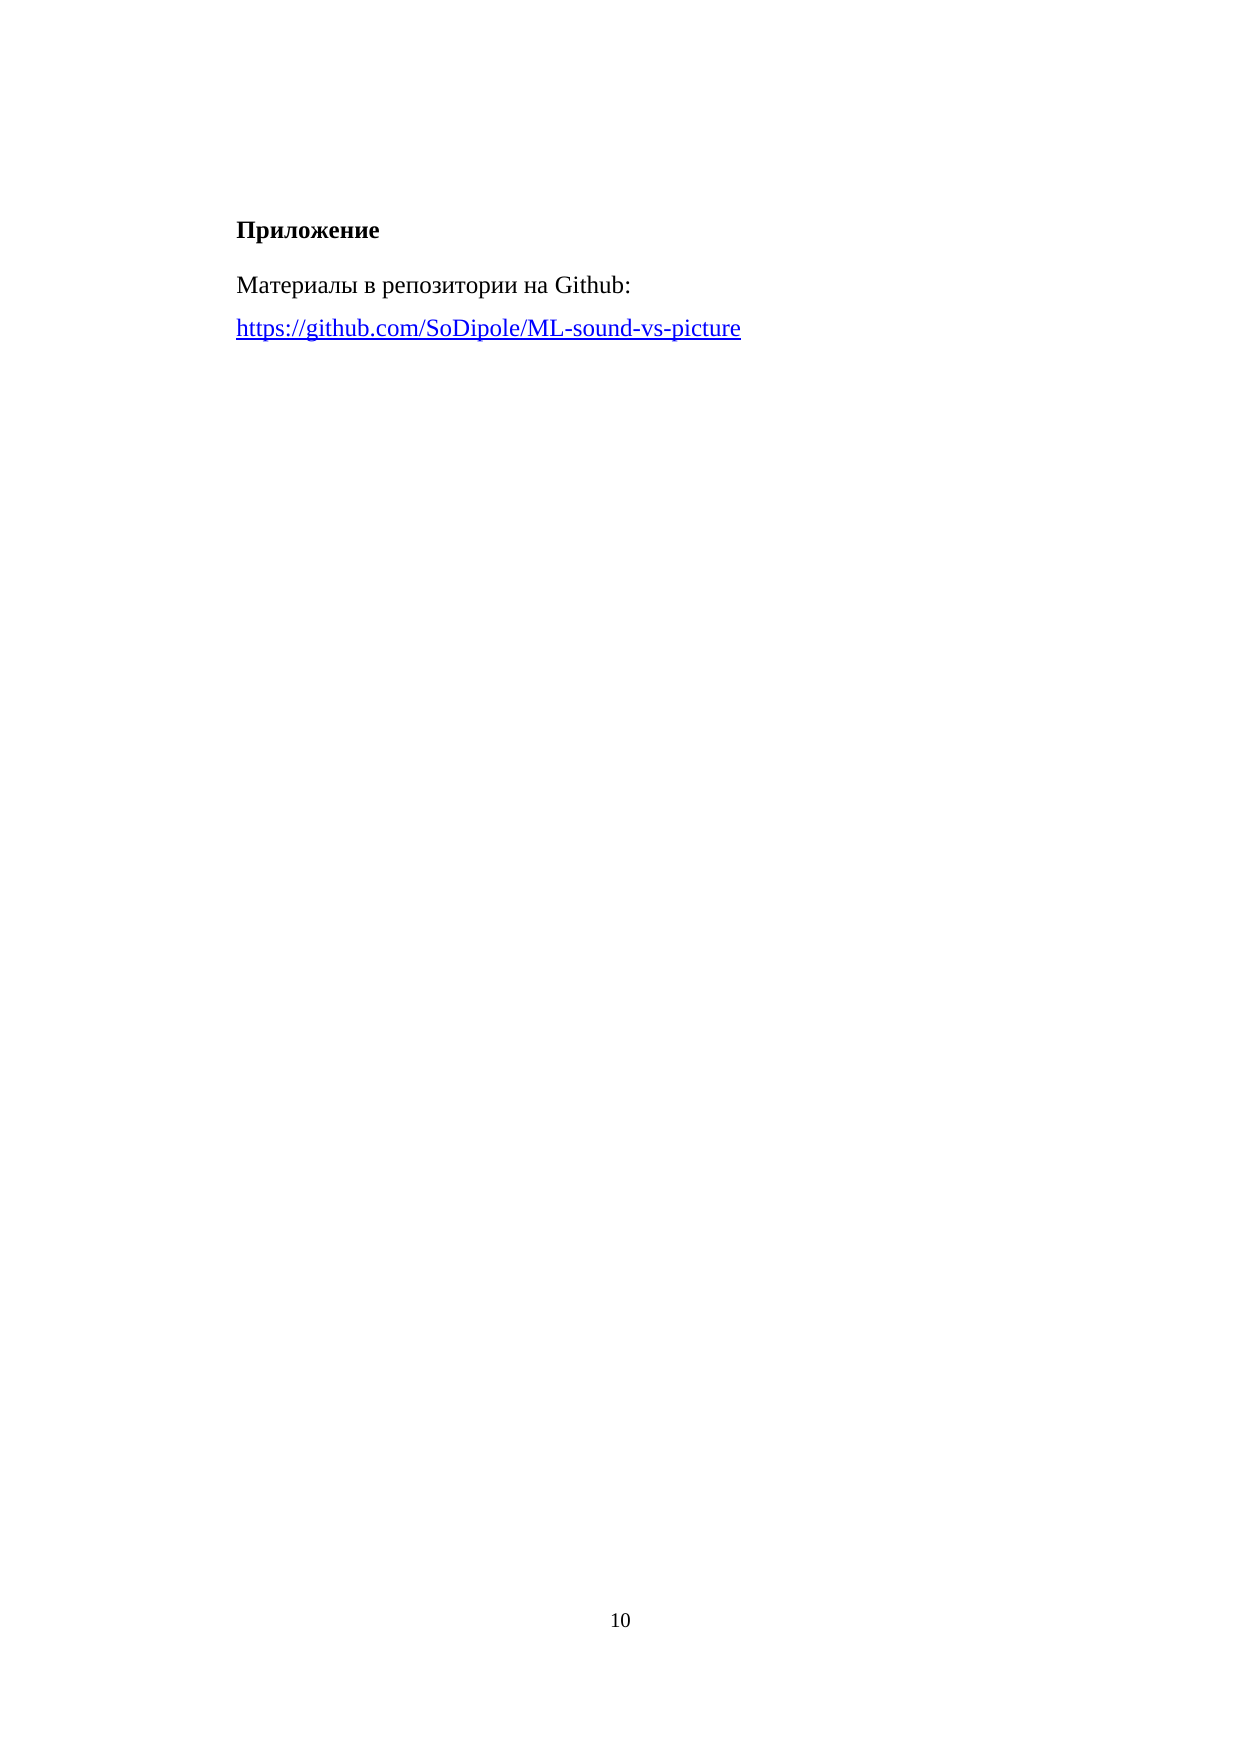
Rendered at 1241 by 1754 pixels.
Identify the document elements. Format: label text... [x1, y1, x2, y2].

text Приложение [177, 215, 1063, 243]
text Материалы в репозитории на Github: [177, 270, 1063, 299]
text https://github.com/SoDipole/ML-sound-vs-picture [236, 313, 1063, 342]
